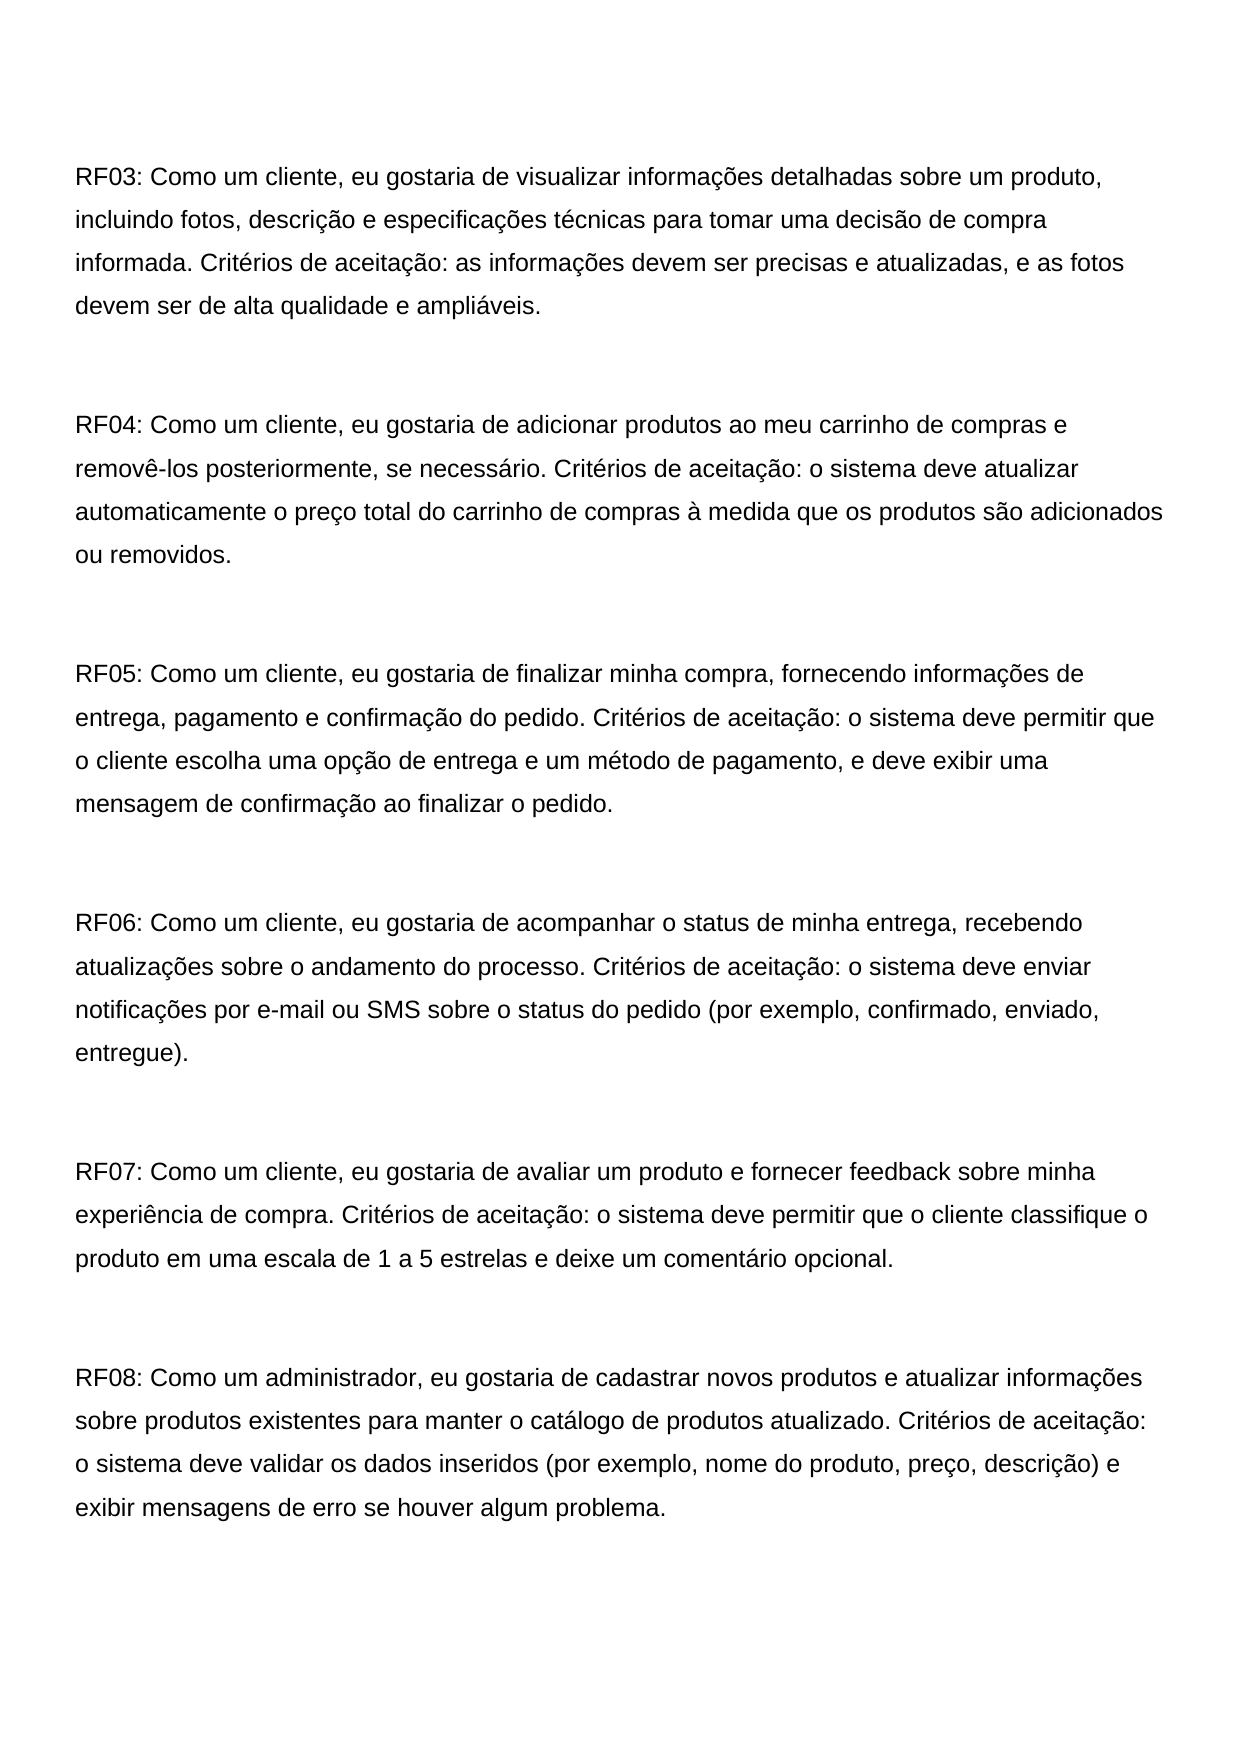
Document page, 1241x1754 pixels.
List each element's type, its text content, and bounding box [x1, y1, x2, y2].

text RF06: Como um cliente, eu gostaria de acompanhar o status de minha entrega, recebendo atualizações sobre o andamento do processo. Critérios de aceitação: o sistema deve enviar notificações por e-mail ou SMS sobre o status do pedido (por exemplo, confirmado, enviado, entregue). [75, 908, 1165, 1067]
text RF08: Como um administrador, eu gostaria de cadastrar novos produtos e atualizar informações sobre produtos existentes para manter o catálogo de produtos atualizado. Critérios de aceitação: o sistema deve validar os dados inseridos (por exemplo, nome do produto, preço, descrição) e exibir mensagens de erro se houver algum problema. [75, 1363, 1165, 1521]
text RF05: Como um cliente, eu gostaria de finalizar minha compra, fornecendo informações de entrega, pagamento e confirmação do pedido. Critérios de aceitação: o sistema deve permitir que o cliente escolha uma opção de entrega e um método de pagamento, e deve exibir uma mensagem de confirmação ao finalizar o pedido. [75, 659, 1165, 818]
text RF07: Como um cliente, eu gostaria de avaliar um produto e fornecer feedback sobre minha experiência de compra. Critérios de aceitação: o sistema deve permitir que o cliente classifique o produto em uma escala de 1 a 5 estrelas e deixe um comentário opcional. [75, 1157, 1165, 1272]
text RF03: Como um cliente, eu gostaria de visualizar informações detalhadas sobre um produto, incluindo fotos, descrição e especificações técnicas para tomar uma decisão de compra informada. Critérios de aceitação: as informações devem ser precisas e atualizadas, e as fotos devem ser de alta qualidade e ampliáveis. [75, 162, 1165, 320]
text RF04: Como um cliente, eu gostaria de adicionar produtos ao meu carrinho de compras e removê-los posteriormente, se necessário. Critérios de aceitação: o sistema deve atualizar automaticamente o preço total do carrinho de compras à medida que os produtos são adicionados ou removidos. [75, 411, 1165, 569]
